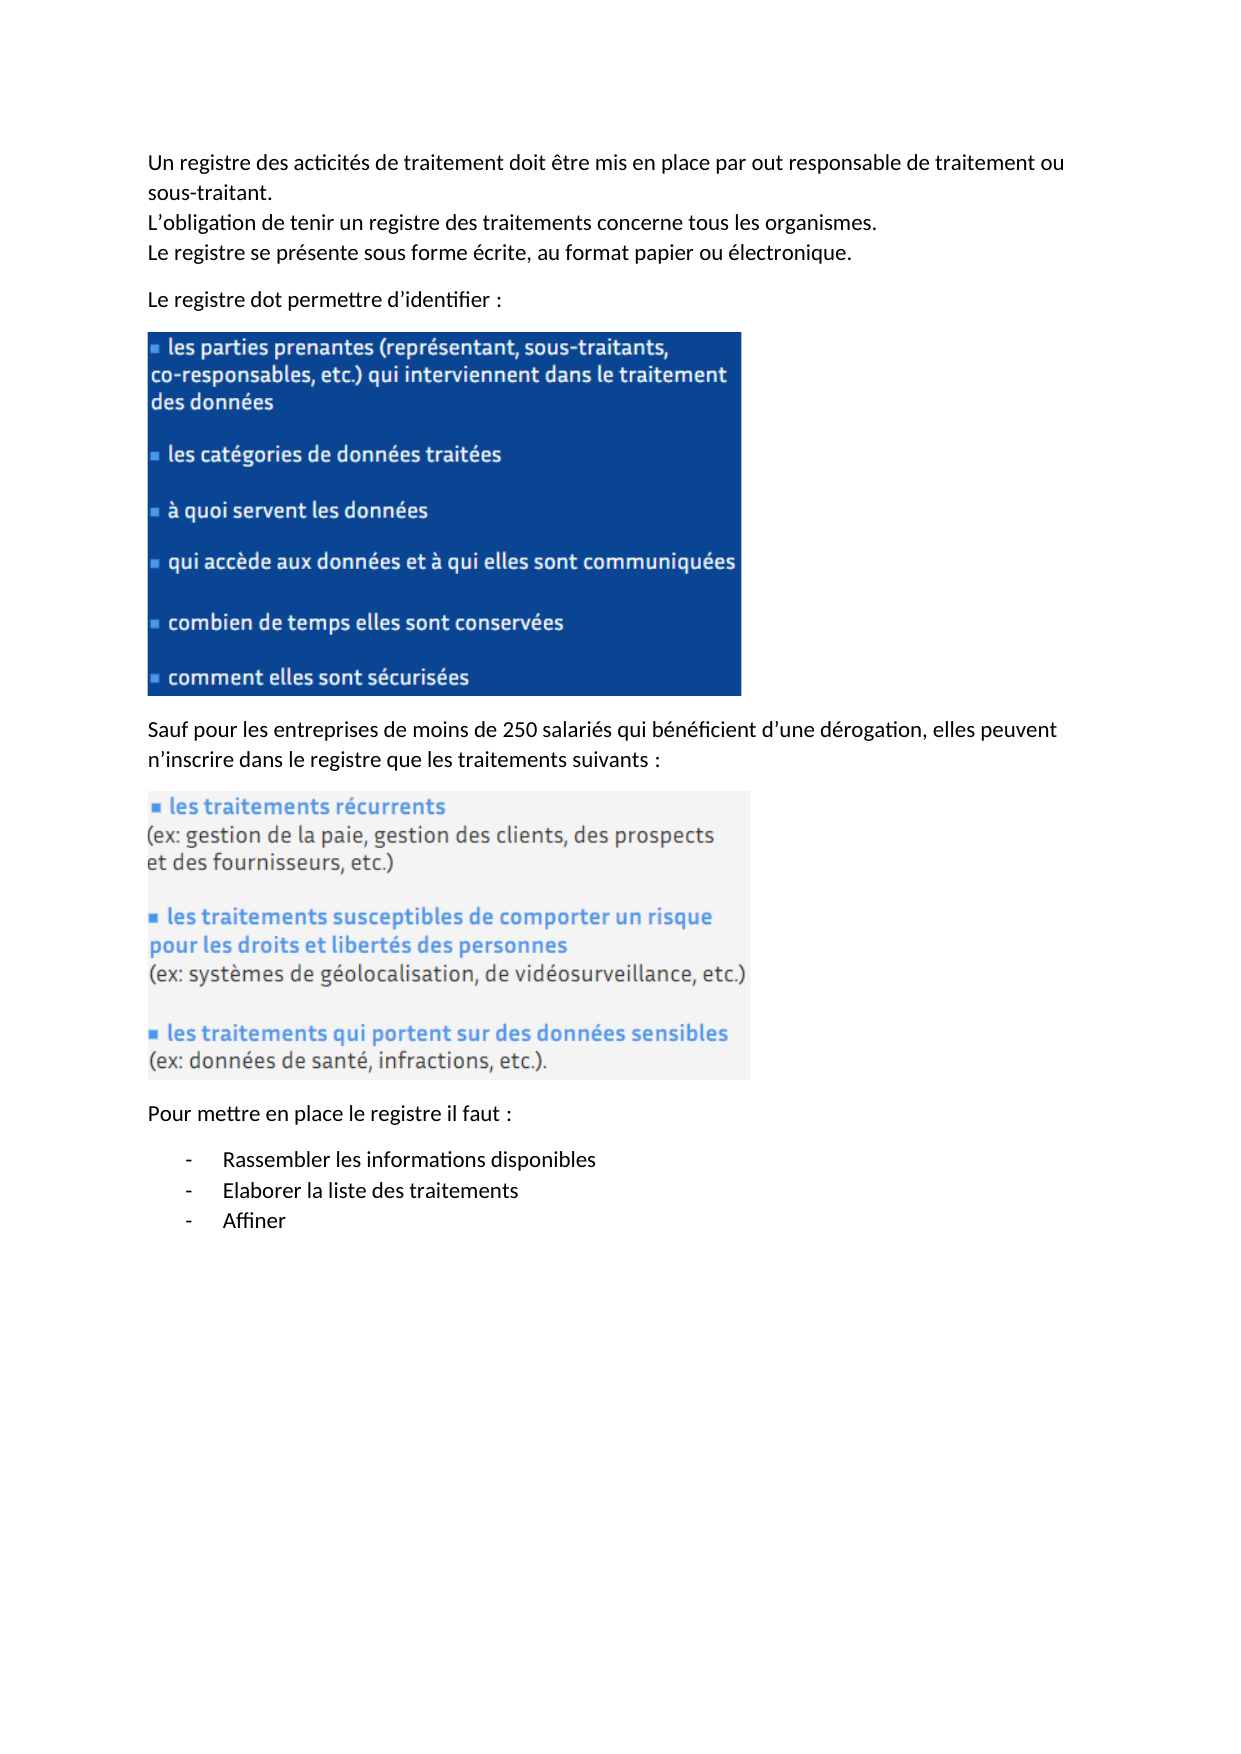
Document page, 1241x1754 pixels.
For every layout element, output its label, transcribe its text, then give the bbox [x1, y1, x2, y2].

list Affiner [185, 1206, 1093, 1234]
text Pour mettre en place le registre il faut : [148, 1099, 1093, 1127]
text Le registre dot permettre d’identifier : [148, 285, 1093, 313]
list Rassembler les informations disponibles [185, 1146, 1093, 1174]
text Sauf pour les entreprises de moins de 250 salariés qui bénéficient d’une dérogation, elles peuvent n’inscrire dans le registre que les traitements suivants : [148, 715, 1093, 773]
picture [147, 332, 742, 696]
picture [147, 791, 751, 1080]
list Elaborer la liste des traitements [185, 1176, 1093, 1204]
text Un registre des acticités de traitement doit être mis en place par out responsable de traitement ou sous-traitant. L’obligation de tenir un registre des traitements concerne tous les organismes. Le registre se présente sous forme écrite, au format papier ou électronique. [148, 148, 1093, 266]
